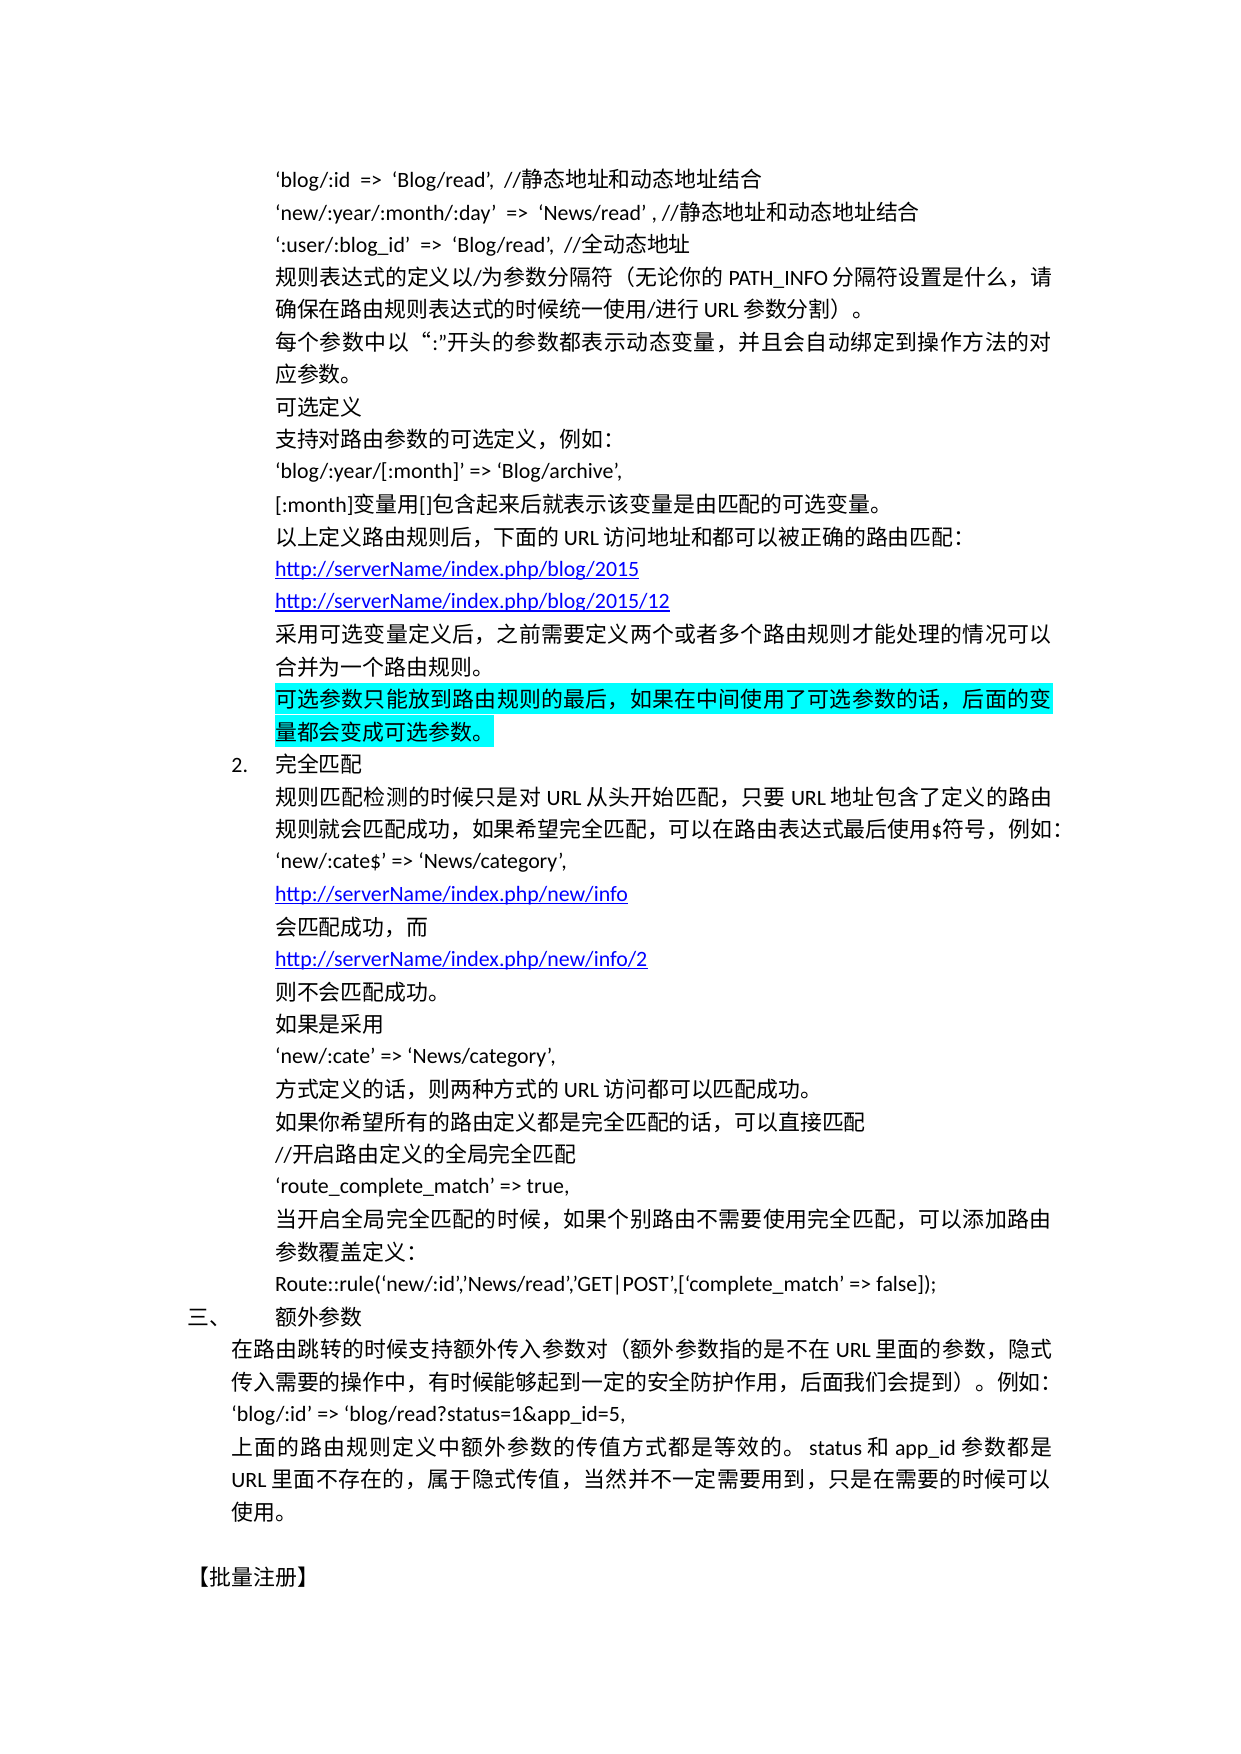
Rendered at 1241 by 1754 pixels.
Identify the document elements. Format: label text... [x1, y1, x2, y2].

list 方式定义的话，则两种方式的URL访问都可以匹配成功。 [275, 1072, 1053, 1104]
list Route::rule(‘new/:id’,’News/read’,’GET|POST’,[‘complete_match’ => false]); [275, 1267, 1053, 1299]
list 采用可选变量定义后，之前需要定义两个或者多个路由规则才能处理的情况可以合并为一个路由规则。 [275, 617, 1053, 682]
list 上面的路由规则定义中额外参数的传值方式都是等效的。status和app_id参数都是URL里面不存在的，属于隐式传值，当然并不一定需要用到，只是在需要的时候可以使用。 [231, 1429, 1053, 1527]
list ‘blog/:id => ‘Blog/read’, //静态地址和动态地址结合 [275, 162, 1053, 194]
list ‘new/:year/:month/:day’ => ‘News/read’ , //静态地址和动态地址结合 [275, 194, 1053, 227]
list 如果是采用 [275, 1007, 1053, 1039]
list [:month]变量用[]包含起来后就表示该变量是由匹配的可选变量。 [275, 487, 1053, 519]
list 则不会匹配成功。 [275, 974, 1053, 1007]
list http://serverName/index.php/new/info [275, 877, 1053, 909]
list 如果你希望所有的路由定义都是完全匹配的话，可以直接匹配 [275, 1104, 1053, 1137]
list ‘:user/:blog_id’ => ‘Blog/read’, //全动态地址 [275, 227, 1053, 259]
list 完全匹配 [231, 747, 1053, 779]
list 当开启全局完全匹配的时候，如果个别路由不需要使用完全匹配，可以添加路由参数覆盖定义： [275, 1202, 1053, 1267]
list 每个参数中以“:”开头的参数都表示动态变量，并且会自动绑定到操作方法的对应参数。 [275, 324, 1053, 389]
list http://serverName/index.php/blog/2015 [275, 552, 1053, 584]
list ‘new/:cate$’ => ‘News/category’, [275, 844, 1053, 877]
text 【批量注册】 [187, 1559, 1053, 1592]
list ‘route_complete_match’ => true, [275, 1169, 1053, 1202]
list 支持对路由参数的可选定义，例如： [275, 422, 1053, 454]
list 规则匹配检测的时候只是对URL从头开始匹配，只要URL地址包含了定义的路由规则就会匹配成功，如果希望完全匹配，可以在路由表达式最后使用$符号，例如： [275, 779, 1053, 844]
list http://serverName/index.php/new/info/2 [275, 942, 1053, 974]
list ‘new/:cate’ => ‘News/category’, [275, 1039, 1053, 1072]
list ‘blog/:year/[:month]’ => ‘Blog/archive’, [275, 454, 1053, 487]
list 规则表达式的定义以/为参数分隔符（无论你的PATH_INFO分隔符设置是什么，请确保在路由规则表达式的时候统一使用/进行URL参数分割）。 [275, 259, 1053, 324]
list 在路由跳转的时候支持额外传入参数对（额外参数指的是不在URL里面的参数，隐式传入需要的操作中，有时候能够起到一定的安全防护作用，后面我们会提到）。例如： [231, 1332, 1053, 1397]
list 可选定义 [275, 389, 1053, 422]
list 以上定义路由规则后，下面的URL访问地址和都可以被正确的路由匹配： [275, 519, 1053, 552]
list http://serverName/index.php/blog/2015/12 [275, 584, 1053, 617]
list 可选参数只能放到路由规则的最后，如果在中间使用了可选参数的话，后面的变量都会变成可选参数。 [275, 714, 1053, 747]
list //开启路由定义的全局完全匹配 [275, 1137, 1053, 1169]
list 会匹配成功，而 [275, 909, 1053, 942]
list 额外参数 [187, 1299, 1053, 1332]
list ‘blog/:id’ => ‘blog/read?status=1&app_id=5, [231, 1397, 1053, 1429]
